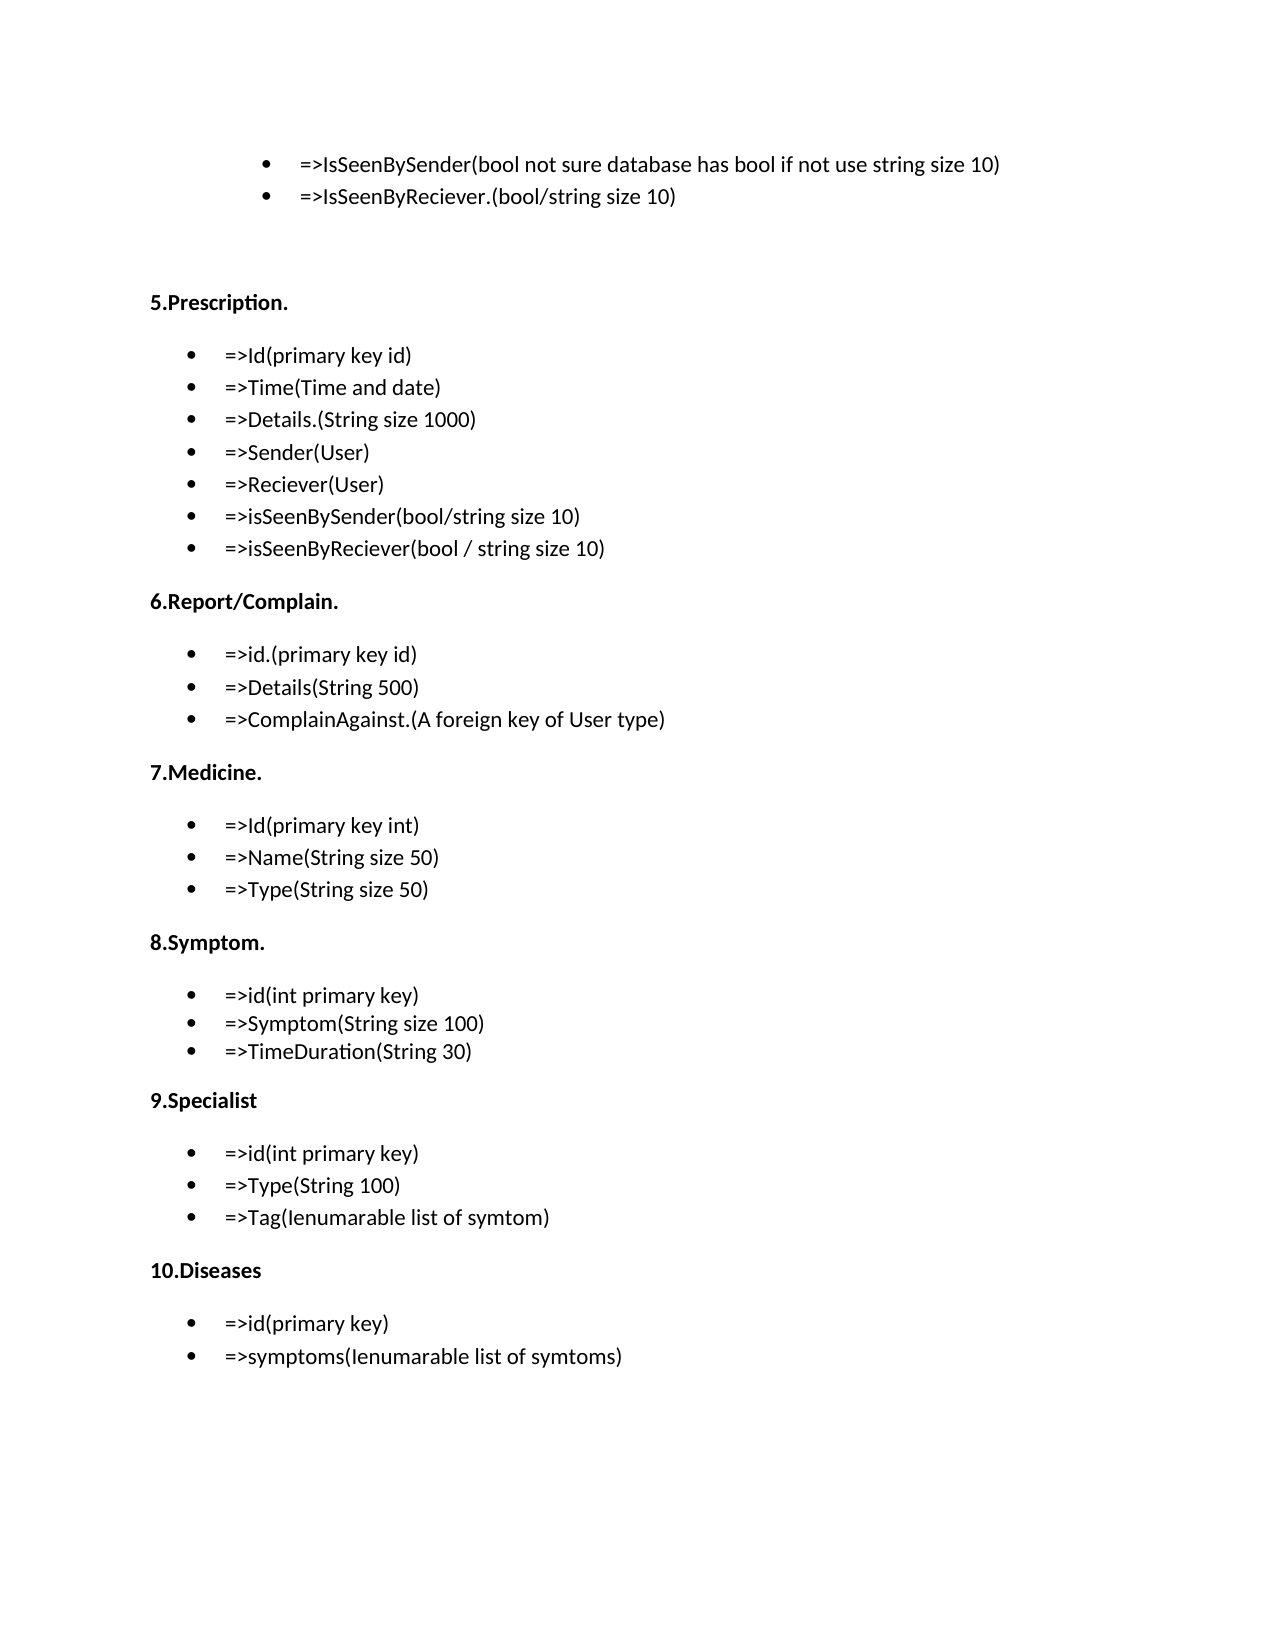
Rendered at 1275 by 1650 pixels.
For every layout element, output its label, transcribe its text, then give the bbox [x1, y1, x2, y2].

text 6.Report/Complain. [150, 587, 1125, 615]
text 9.Specialist [150, 1086, 1125, 1114]
list =>Type(String 100) [187, 1171, 1125, 1199]
list =>Time(Time and date) [187, 373, 1125, 401]
text 8.Symptom. [150, 928, 1125, 956]
text 10.Diseases [150, 1257, 1125, 1284]
list =>id(int primary key) [187, 1139, 1125, 1167]
list =>symptoms(Ienumarable list of symtoms) [187, 1342, 1125, 1370]
list =>Symptom(String size 100) [187, 1009, 1125, 1037]
list =>Id(primary key id) [187, 341, 1125, 369]
list =>id.(primary key id) [187, 640, 1125, 668]
list =>isSeenByReciever(bool / string size 10) [187, 534, 1125, 562]
list =>Tag(Ienumarable list of symtom) [187, 1203, 1125, 1232]
text 5.Prescription. [150, 288, 1125, 316]
text 7.Medicine. [150, 758, 1125, 786]
list =>Id(primary key int) [187, 811, 1125, 839]
list =>id(int primary key) [187, 981, 1125, 1009]
list =>Details.(String size 1000) [187, 406, 1125, 434]
list =>Name(String size 50) [187, 843, 1125, 871]
list =>TimeDuration(String 30) [187, 1037, 1125, 1065]
list =>IsSeenBySender(bool not sure database has bool if not use string size 10) [262, 150, 1125, 178]
list =>Type(String size 50) [187, 875, 1125, 903]
list =>Reciever(User) [187, 470, 1125, 498]
list =>isSeenBySender(bool/string size 10) [187, 502, 1125, 530]
list =>IsSeenByReciever.(bool/string size 10) [262, 182, 1125, 210]
list =>id(primary key) [187, 1309, 1125, 1338]
list =>Sender(User) [187, 438, 1125, 466]
list =>ComplainAgainst.(A foreign key of User type) [187, 705, 1125, 733]
list =>Details(String 500) [187, 673, 1125, 701]
